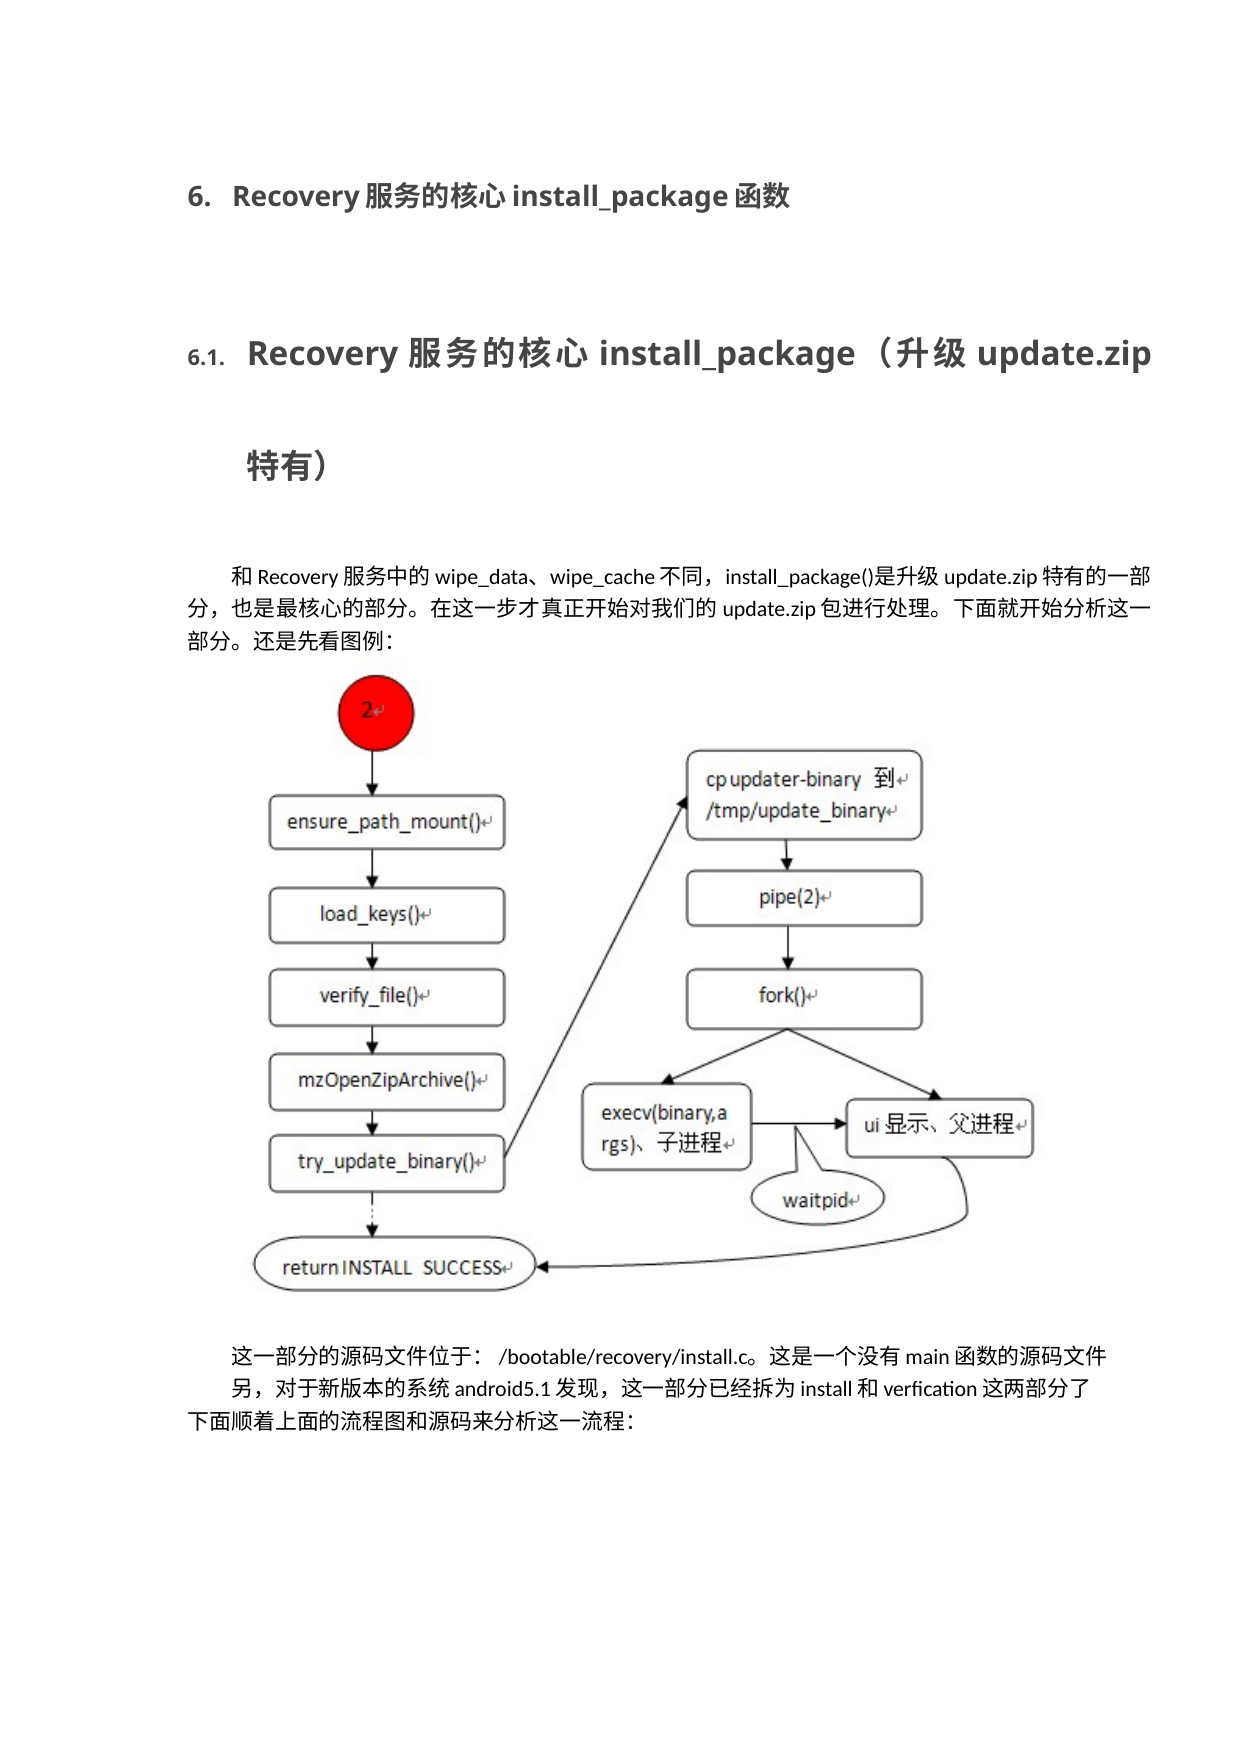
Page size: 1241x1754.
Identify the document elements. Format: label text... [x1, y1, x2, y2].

subtitle Recovery服务的核心install_package函数 [187, 162, 1152, 227]
text 这一部分的源码文件位于： /bootable/recovery/install.c。这是一个没有main函数的源码文件 [187, 1338, 1152, 1371]
text 和Recovery服务中的wipe_data、wipe_cache不同，install_package()是升级update.zip特有的一部分，也是最核心的部分。在这一步才真正开始对我们的update.zip包进行处理。下面就开始分析这一部分。还是先看图例： [187, 558, 1152, 656]
picture [231, 656, 1047, 1314]
text 另，对于新版本的系统android5.1发现，这一部分已经拆为install和verfication这两部分了 [187, 1371, 1152, 1403]
text 下面顺着上面的流程图和源码来分析这一流程： [187, 1403, 1152, 1436]
subtitle Recovery服务的核心install_package（升级update.zip特有） [187, 319, 1152, 496]
